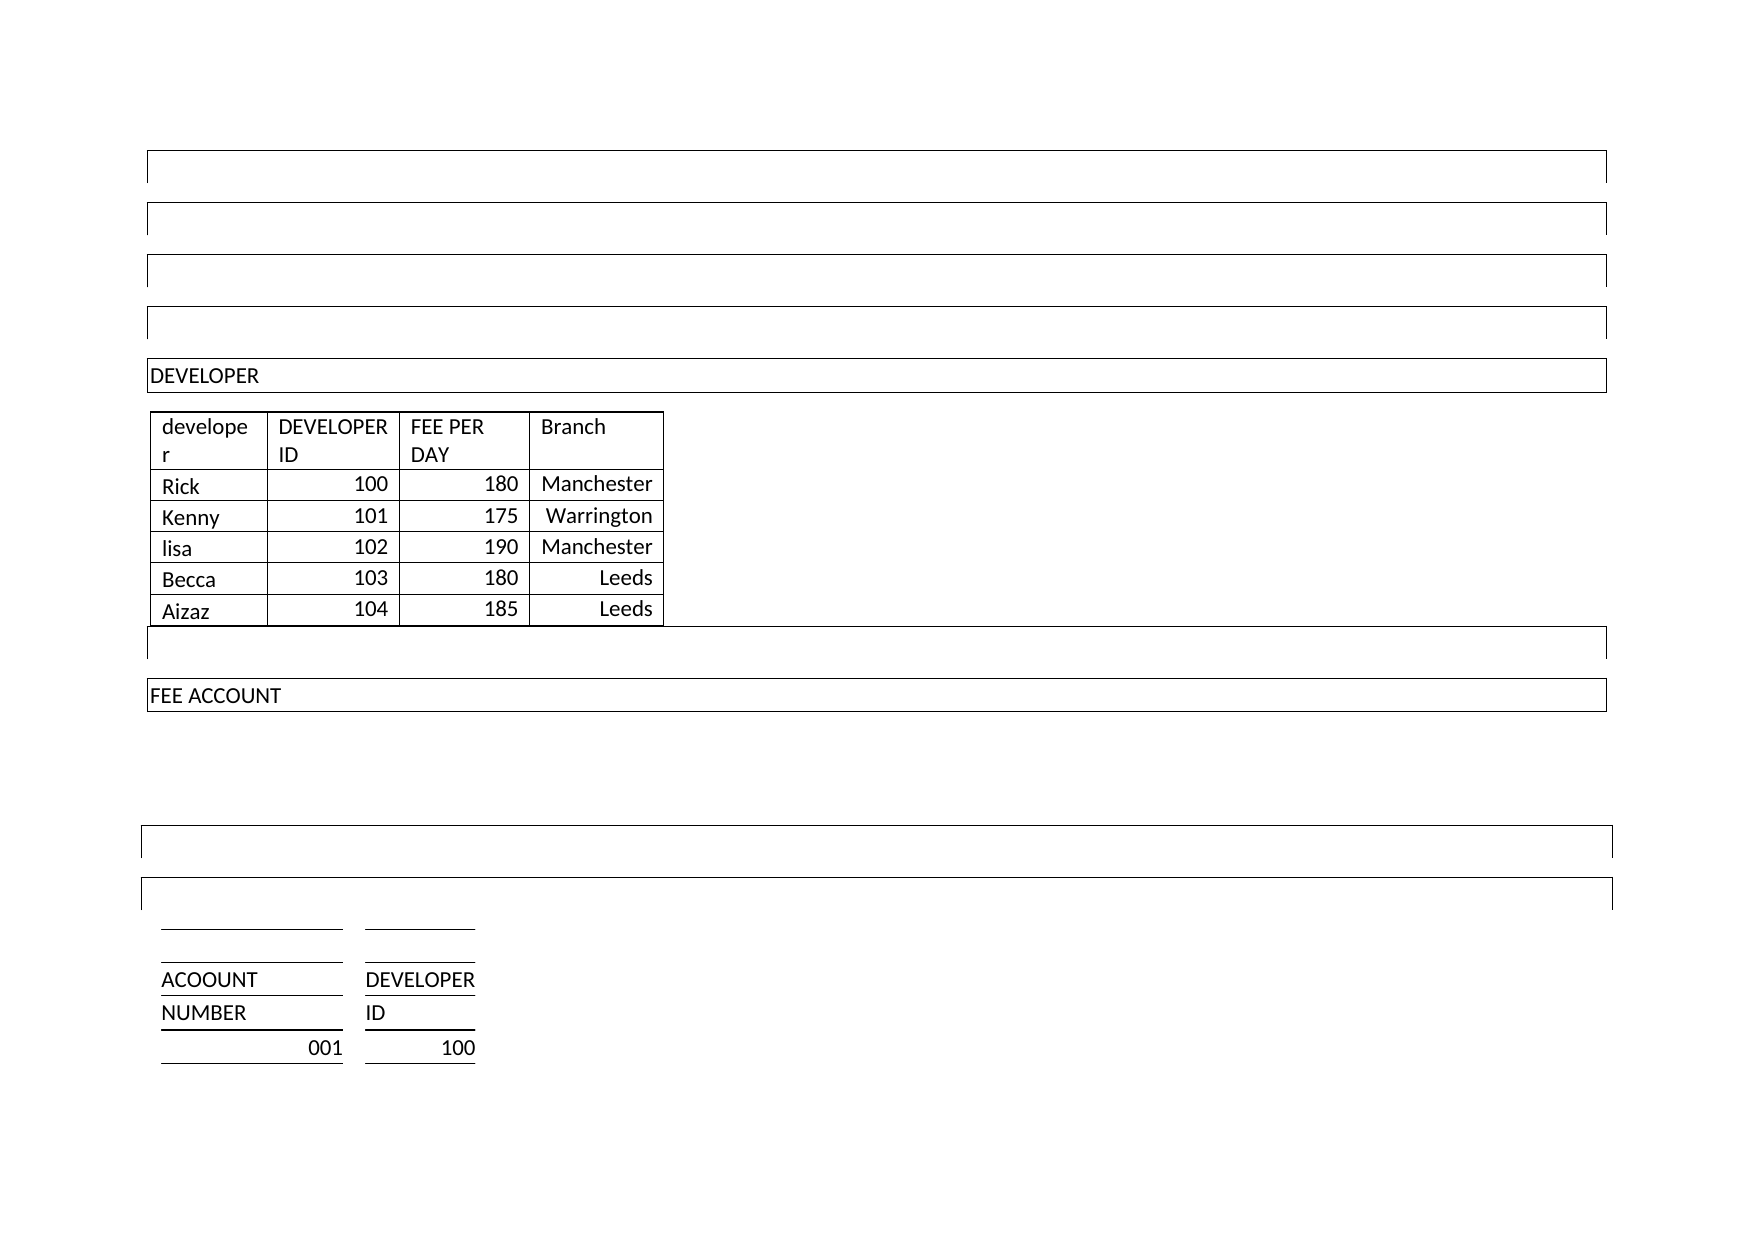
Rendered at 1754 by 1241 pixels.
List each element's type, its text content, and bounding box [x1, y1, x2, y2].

table_cell 100 [354, 1030, 487, 1064]
table_header ACOOUNT NUMBER [150, 929, 354, 1030]
table_cell Rick [151, 470, 267, 500]
table_cell Kenny [151, 501, 267, 531]
table_header Branch [530, 413, 663, 468]
table_cell 180 [400, 563, 529, 593]
table_cell Manchester [530, 532, 663, 562]
table_cell 180 [400, 470, 529, 500]
text FEE ACCOUNT [148, 679, 1606, 711]
table_cell 175 [400, 501, 529, 531]
table_cell Aizaz [151, 595, 267, 625]
table_cell Manchester [530, 470, 663, 500]
table_header DEVELOPER ID [354, 929, 487, 1030]
table_cell 104 [268, 595, 399, 625]
table_header developer [151, 413, 267, 468]
table_cell Becca [151, 563, 267, 593]
table_cell Leeds [530, 563, 663, 593]
table_cell 100 [268, 470, 399, 500]
table_cell 001 [150, 1030, 354, 1064]
table_cell 101 [268, 501, 399, 531]
table_cell Warrington [530, 501, 663, 531]
text DEVELOPER [148, 359, 1606, 392]
table_cell 103 [268, 563, 399, 593]
table_cell 185 [400, 595, 529, 625]
table_cell 102 [268, 532, 399, 562]
table_cell lisa [151, 532, 267, 562]
table_cell Leeds [530, 595, 663, 625]
table_header DEVELOPER ID [268, 413, 399, 468]
table_cell 190 [400, 532, 529, 562]
table_header FEE PER DAY [400, 413, 529, 468]
